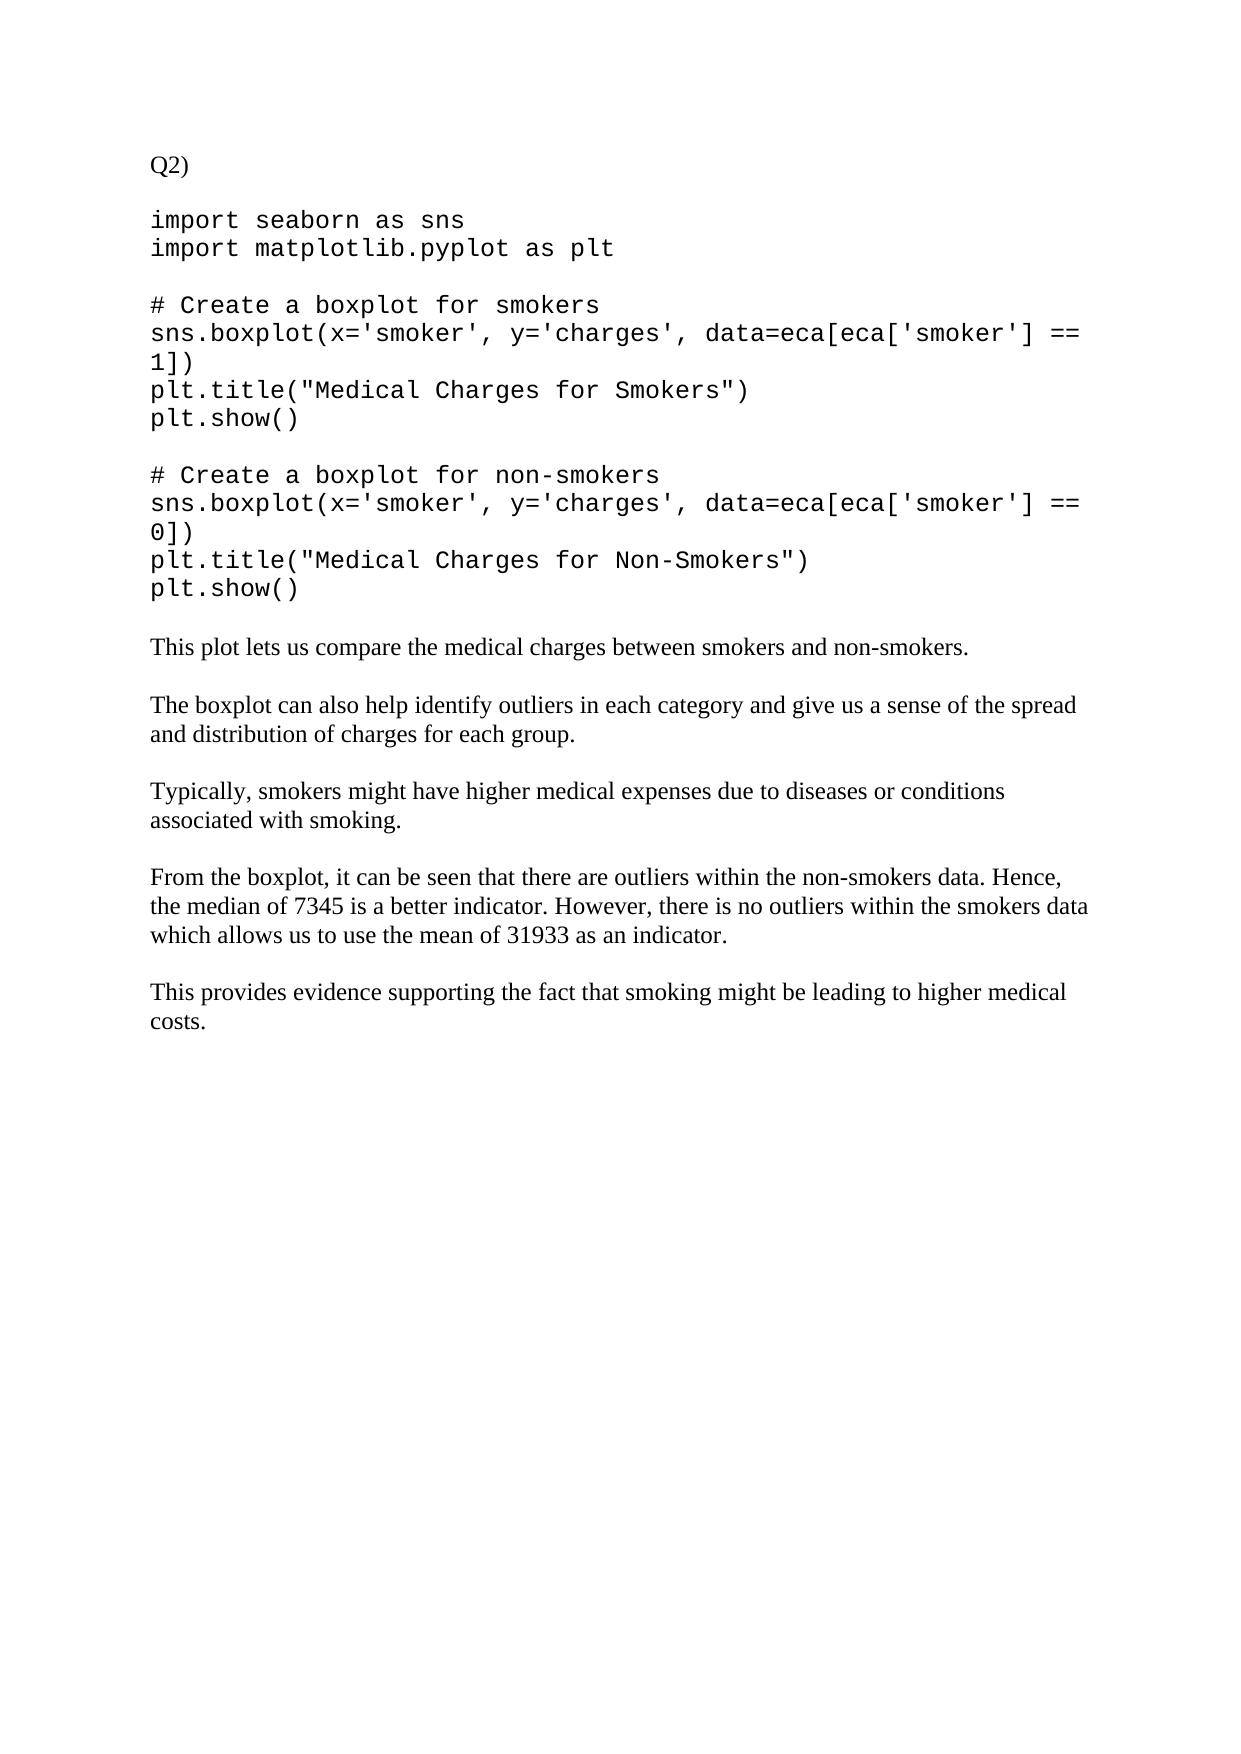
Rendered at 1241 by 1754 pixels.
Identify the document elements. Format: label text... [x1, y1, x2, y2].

text sns.boxplot(x='smoker', y='charges', data=eca[eca['smoker'] == 0]) [150, 491, 1090, 547]
text import seaborn as sns [150, 207, 1090, 236]
text Q2) [150, 150, 1090, 179]
text plt.show() [150, 576, 1090, 604]
text The boxplot can also help identify outliers in each category and give us a sense of the spread and distribution of charges for each group. [150, 690, 1090, 747]
text This provides evidence supporting the fact that smoking might be leading to higher medical costs. [150, 977, 1090, 1035]
text # Create a boxplot for smokers [150, 292, 1090, 321]
text Typically, smokers might have higher medical expenses due to diseases or conditions associated with smoking. [150, 776, 1090, 834]
text sns.boxplot(x='smoker', y='charges', data=eca[eca['smoker'] == 1]) [150, 321, 1090, 377]
text plt.title("Medical Charges for Non-Smokers") [150, 547, 1090, 576]
text This plot lets us compare the medical charges between smokers and non-smokers. [150, 632, 1090, 661]
text # Create a boxplot for non-smokers [150, 462, 1090, 491]
text plt.show() [150, 406, 1090, 434]
text plt.title("Medical Charges for Smokers") [150, 377, 1090, 406]
text import matplotlib.pyplot as plt [150, 236, 1090, 264]
text From the boxplot, it can be seen that there are outliers within the non-smokers data. Hence, the median of 7345 is a better indicator. However, there is no outliers within the smokers data which allows us to use the mean of 31933 as an indicator. [150, 862, 1090, 949]
